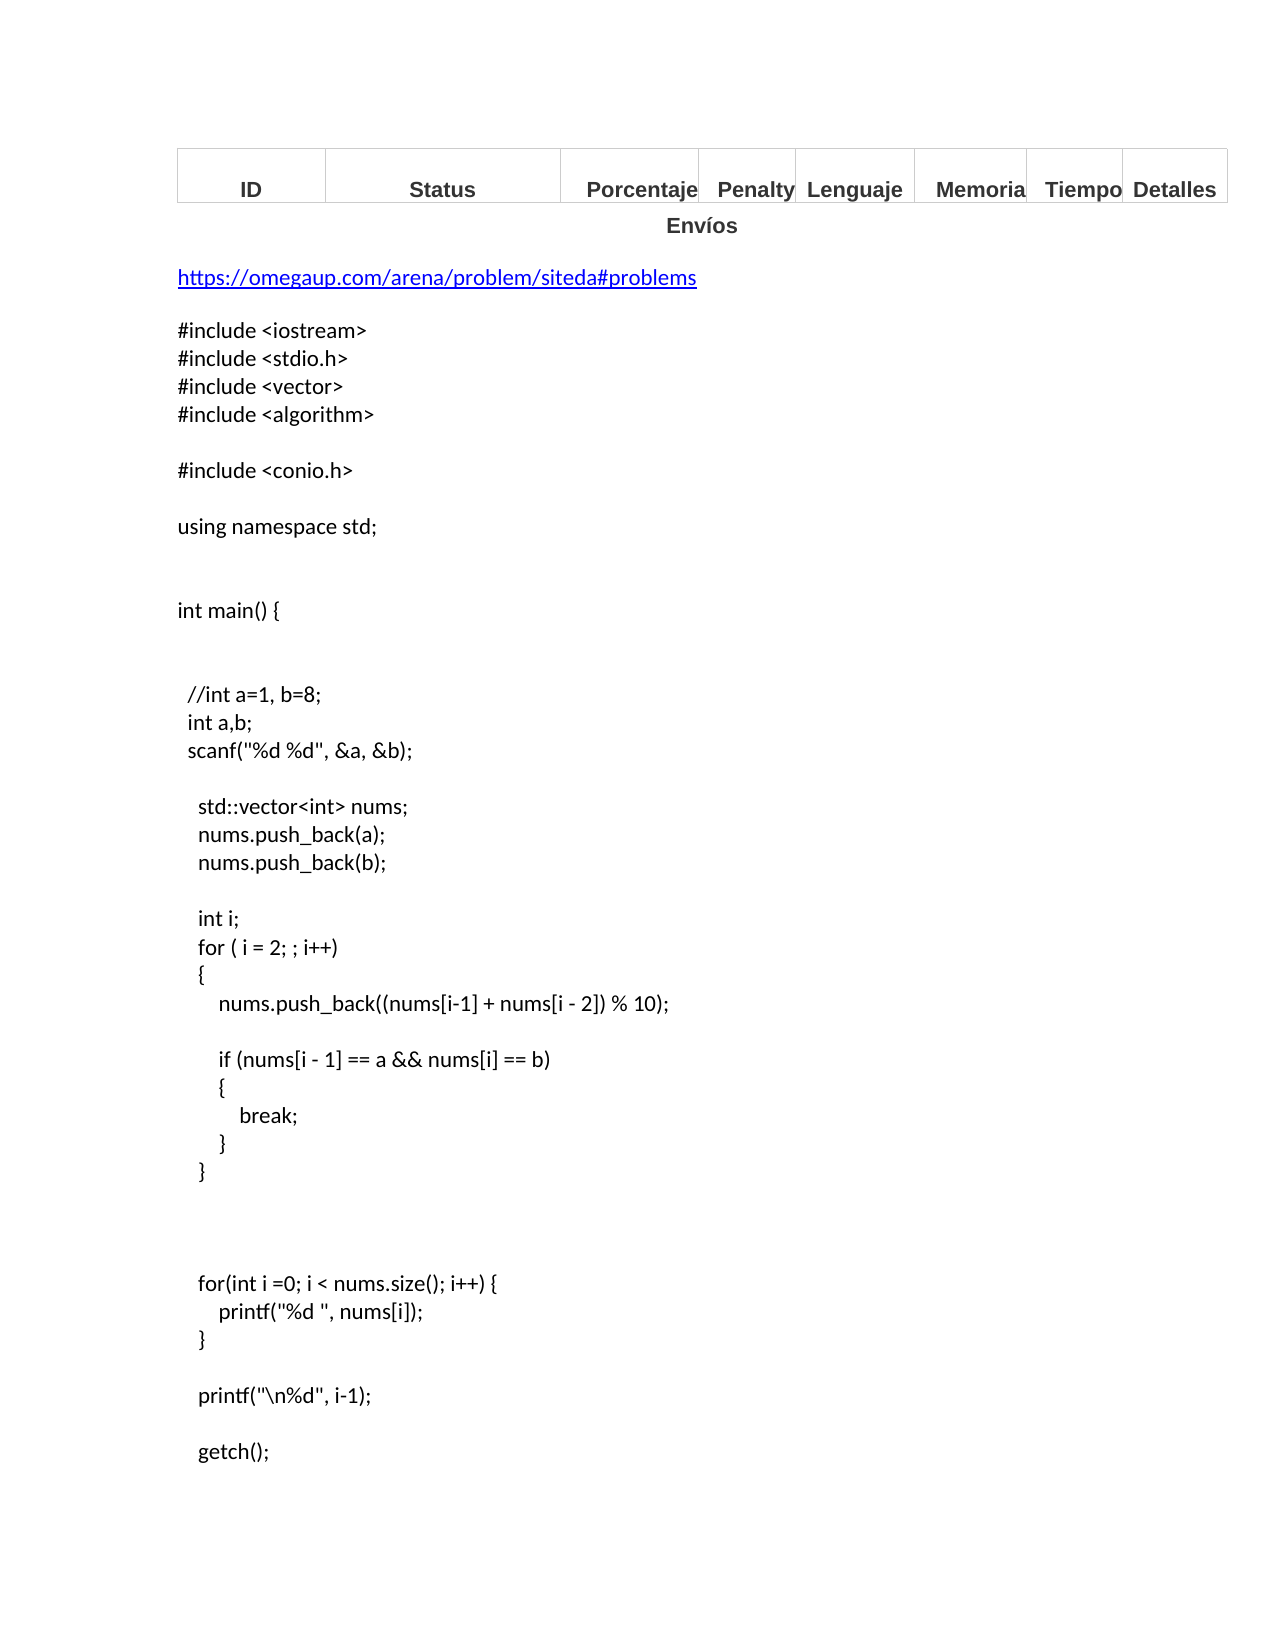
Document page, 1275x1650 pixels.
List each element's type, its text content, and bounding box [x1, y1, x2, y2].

text } [177, 1157, 1098, 1185]
text int a,b; [177, 708, 1098, 736]
text using namespace std; [177, 512, 1098, 540]
text int main() { [177, 596, 1098, 624]
text nums.push_back(a); [177, 821, 1098, 848]
text nums.push_back((nums[i-1] + nums[i - 2]) % 10); [177, 989, 1098, 1017]
text #include <iostream> [177, 316, 1098, 344]
text } [177, 1129, 1098, 1157]
text if (nums[i - 1] == a && nums[i] == b) [177, 1045, 1098, 1073]
table_cell Envíos [177, 203, 1227, 263]
text for ( i = 2; ; i++) [177, 933, 1098, 961]
table_header Lenguaje [796, 149, 914, 202]
text printf("\n%d", i-1); [177, 1381, 1098, 1409]
text std::vector<int> nums; [177, 792, 1098, 821]
table_header Porcentaje [561, 149, 698, 202]
text getch(); [177, 1437, 1098, 1465]
text #include <vector> [177, 372, 1098, 400]
text #include <stdio.h> [177, 344, 1098, 372]
text #include <conio.h> [177, 456, 1098, 484]
text { [177, 1073, 1098, 1101]
text nums.push_back(b); [177, 848, 1098, 877]
table_header Memoria [915, 149, 1026, 202]
text int i; [177, 904, 1098, 933]
text for(int i =0; i < nums.size(); i++) { [177, 1269, 1098, 1297]
table_header Tiempo [1027, 149, 1122, 202]
table_header Penalty [699, 149, 795, 202]
text #include <algorithm> [177, 400, 1098, 428]
text break; [177, 1101, 1098, 1129]
text printf("%d ", nums[i]); [177, 1297, 1098, 1325]
table_header Detalles [1123, 149, 1227, 202]
text https://omegaup.com/arena/problem/siteda#problems [177, 263, 1098, 291]
text } [177, 1325, 1098, 1353]
table_header ID [178, 149, 325, 202]
text //int a=1, b=8; [177, 680, 1098, 708]
text scanf("%d %d", &a, &b); [177, 736, 1098, 764]
table_header Status [326, 149, 560, 202]
text { [177, 961, 1098, 989]
